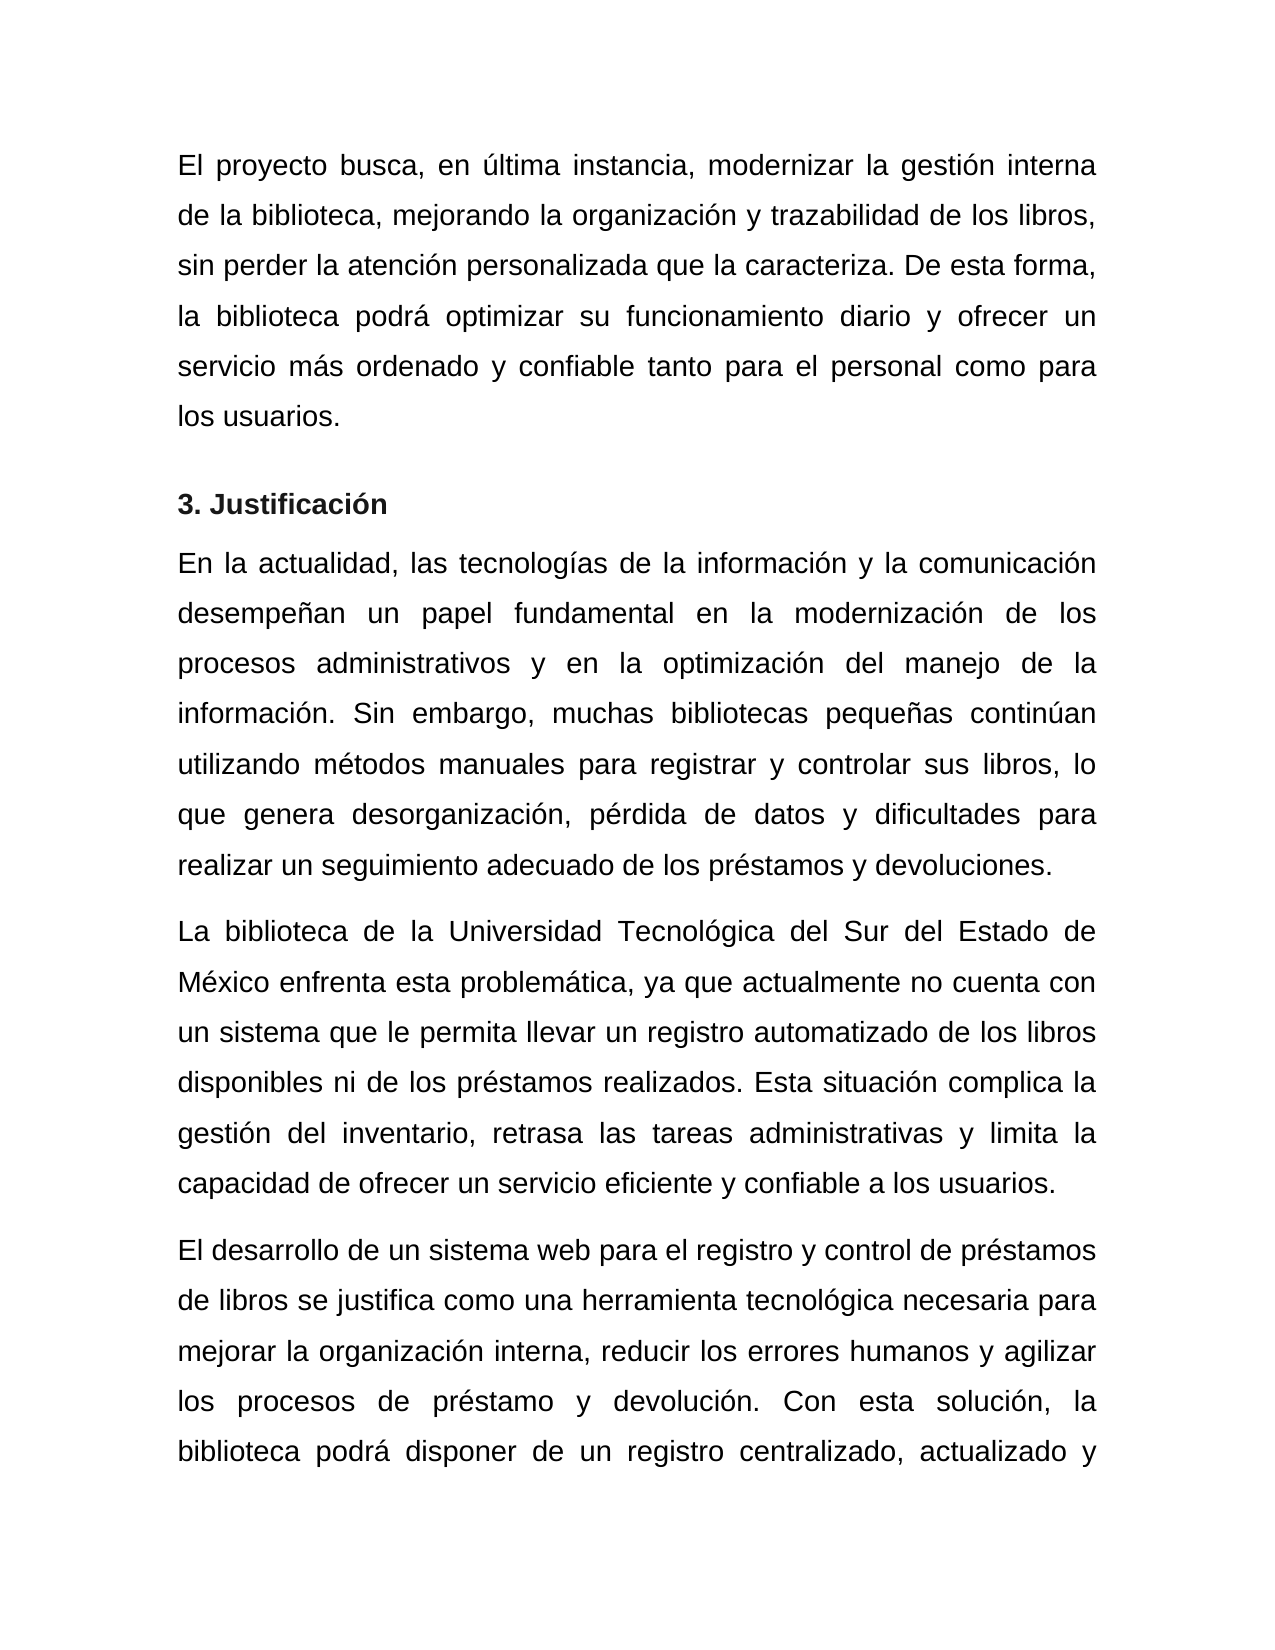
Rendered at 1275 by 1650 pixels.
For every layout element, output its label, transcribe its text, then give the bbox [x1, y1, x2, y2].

text En la actualidad, las tecnologías de la información y la comunicación desempeñan un papel fundamental en la modernización de los procesos administrativos y en la optimización del manejo de la información. Sin embargo, muchas bibliotecas pequeñas continúan utilizando métodos manuales para registrar y controlar sus libros, lo que genera desorganización, pérdida de datos y dificultades para realizar un seguimiento adecuado de los préstamos y devoluciones. [177, 546, 1098, 881]
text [177, 1233, 1098, 1468]
subtitle 3. Justificación [177, 487, 1098, 521]
text El proyecto busca, en última instancia, modernizar la gestión interna de la biblioteca, mejorando la organización y trazabilidad de los libros, sin perder la atención personalizada que la caracteriza. De esta forma, la biblioteca podrá optimizar su funcionamiento diario y ofrecer un servicio más ordenado y confiable tanto para el personal como para los usuarios. [177, 148, 1098, 433]
text La biblioteca de la Universidad Tecnológica del Sur del Estado de México enfrenta esta problemática, ya que actualmente no cuenta con un sistema que le permita llevar un registro automatizado de los libros disponibles ni de los préstamos realizados. Esta situación complica la gestión del inventario, retrasa las tareas administrativas y limita la capacidad de ofrecer un servicio eficiente y confiable a los usuarios. [177, 914, 1098, 1199]
